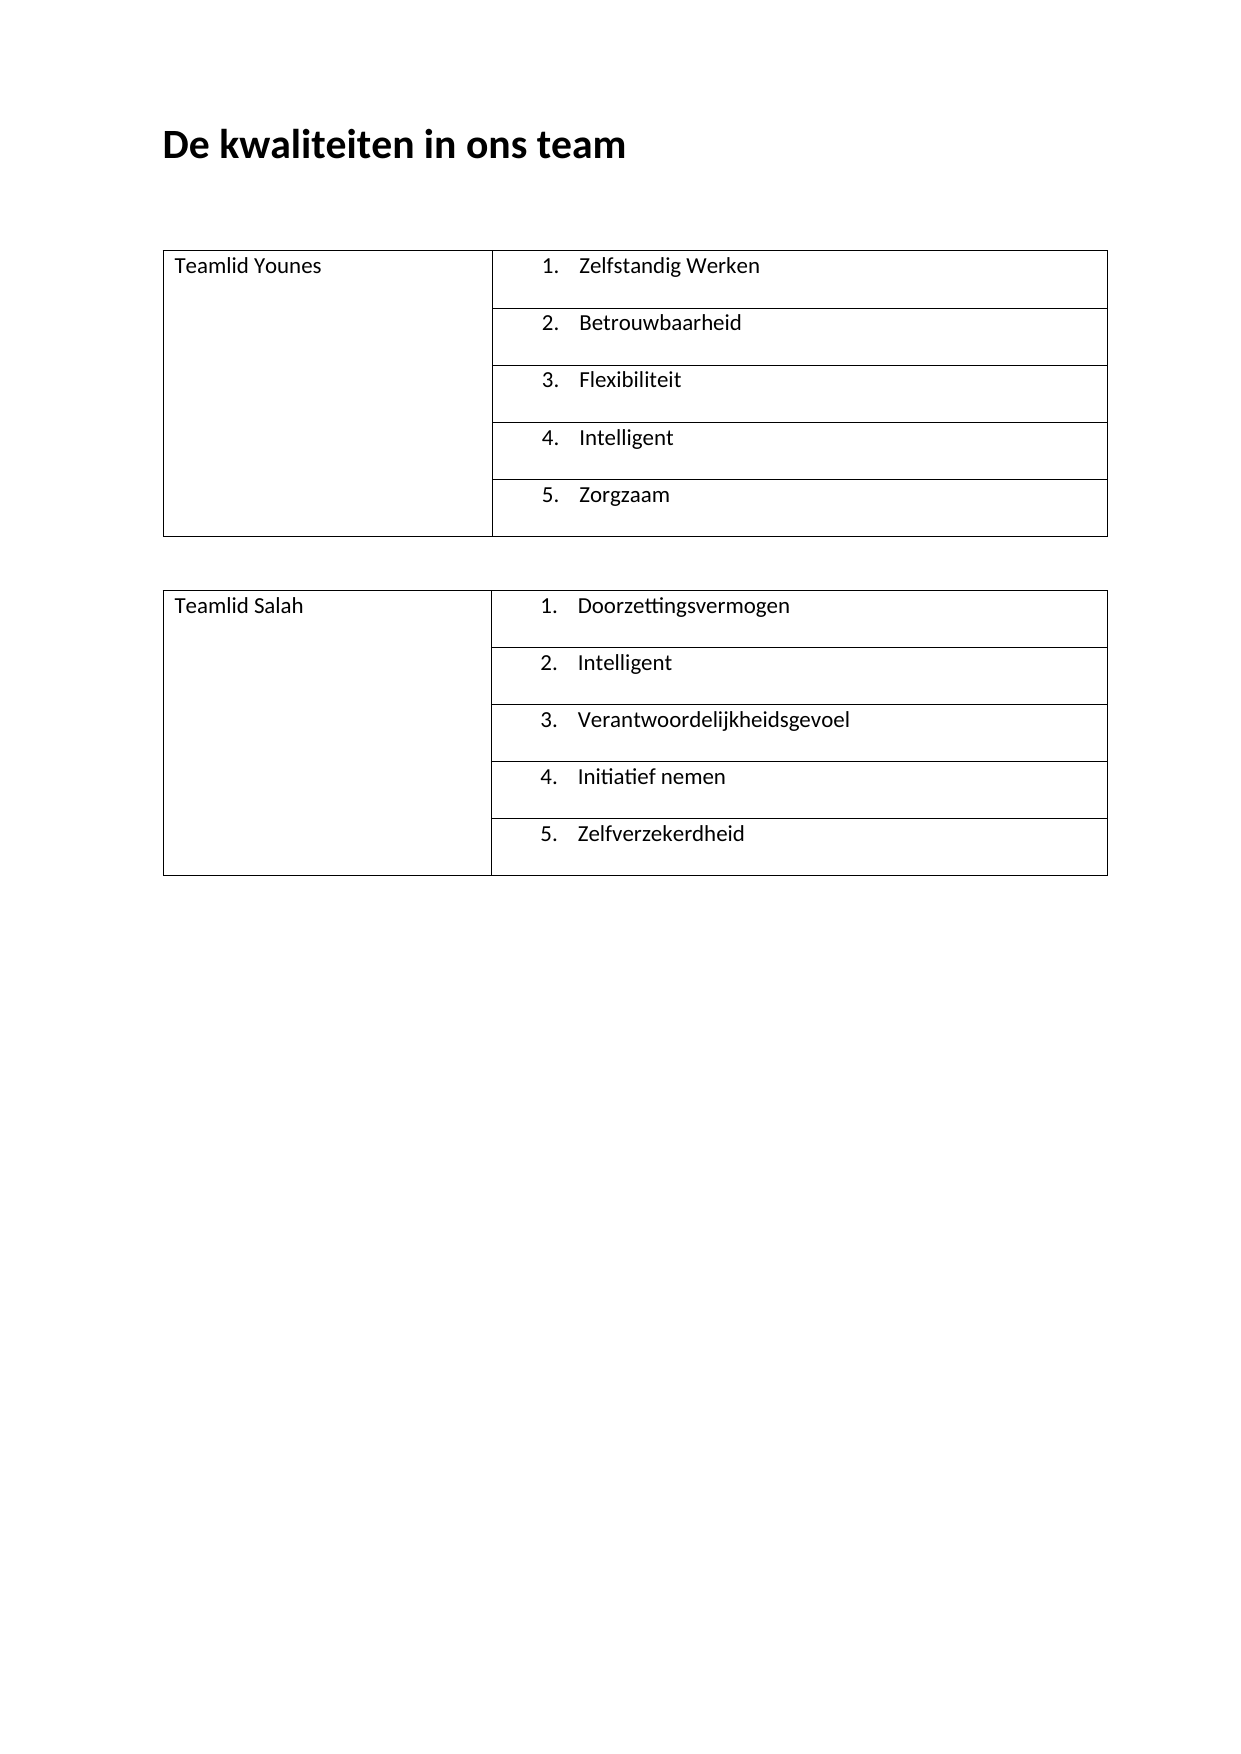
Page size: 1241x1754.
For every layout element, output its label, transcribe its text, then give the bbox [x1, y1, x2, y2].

text De kwaliteiten in ons team [162, 118, 1107, 169]
table_cell Flexibiliteit [493, 366, 1107, 422]
table_cell Zorgzaam [493, 480, 1107, 536]
table_cell Intelligent [493, 423, 1107, 479]
table_header Teamlid Younes [164, 251, 492, 536]
table_cell Intelligent [492, 648, 1107, 704]
table_header Teamlid Salah [164, 591, 491, 875]
table_header Doorzettingsvermogen [492, 591, 1107, 647]
table_cell Zelfverzekerdheid [492, 819, 1107, 875]
table_header Zelfstandig Werken [493, 251, 1107, 307]
table_cell Verantwoordelijkheidsgevoel [492, 705, 1107, 761]
table_cell Initiatief nemen [492, 762, 1107, 818]
table_cell Betrouwbaarheid [493, 309, 1107, 364]
